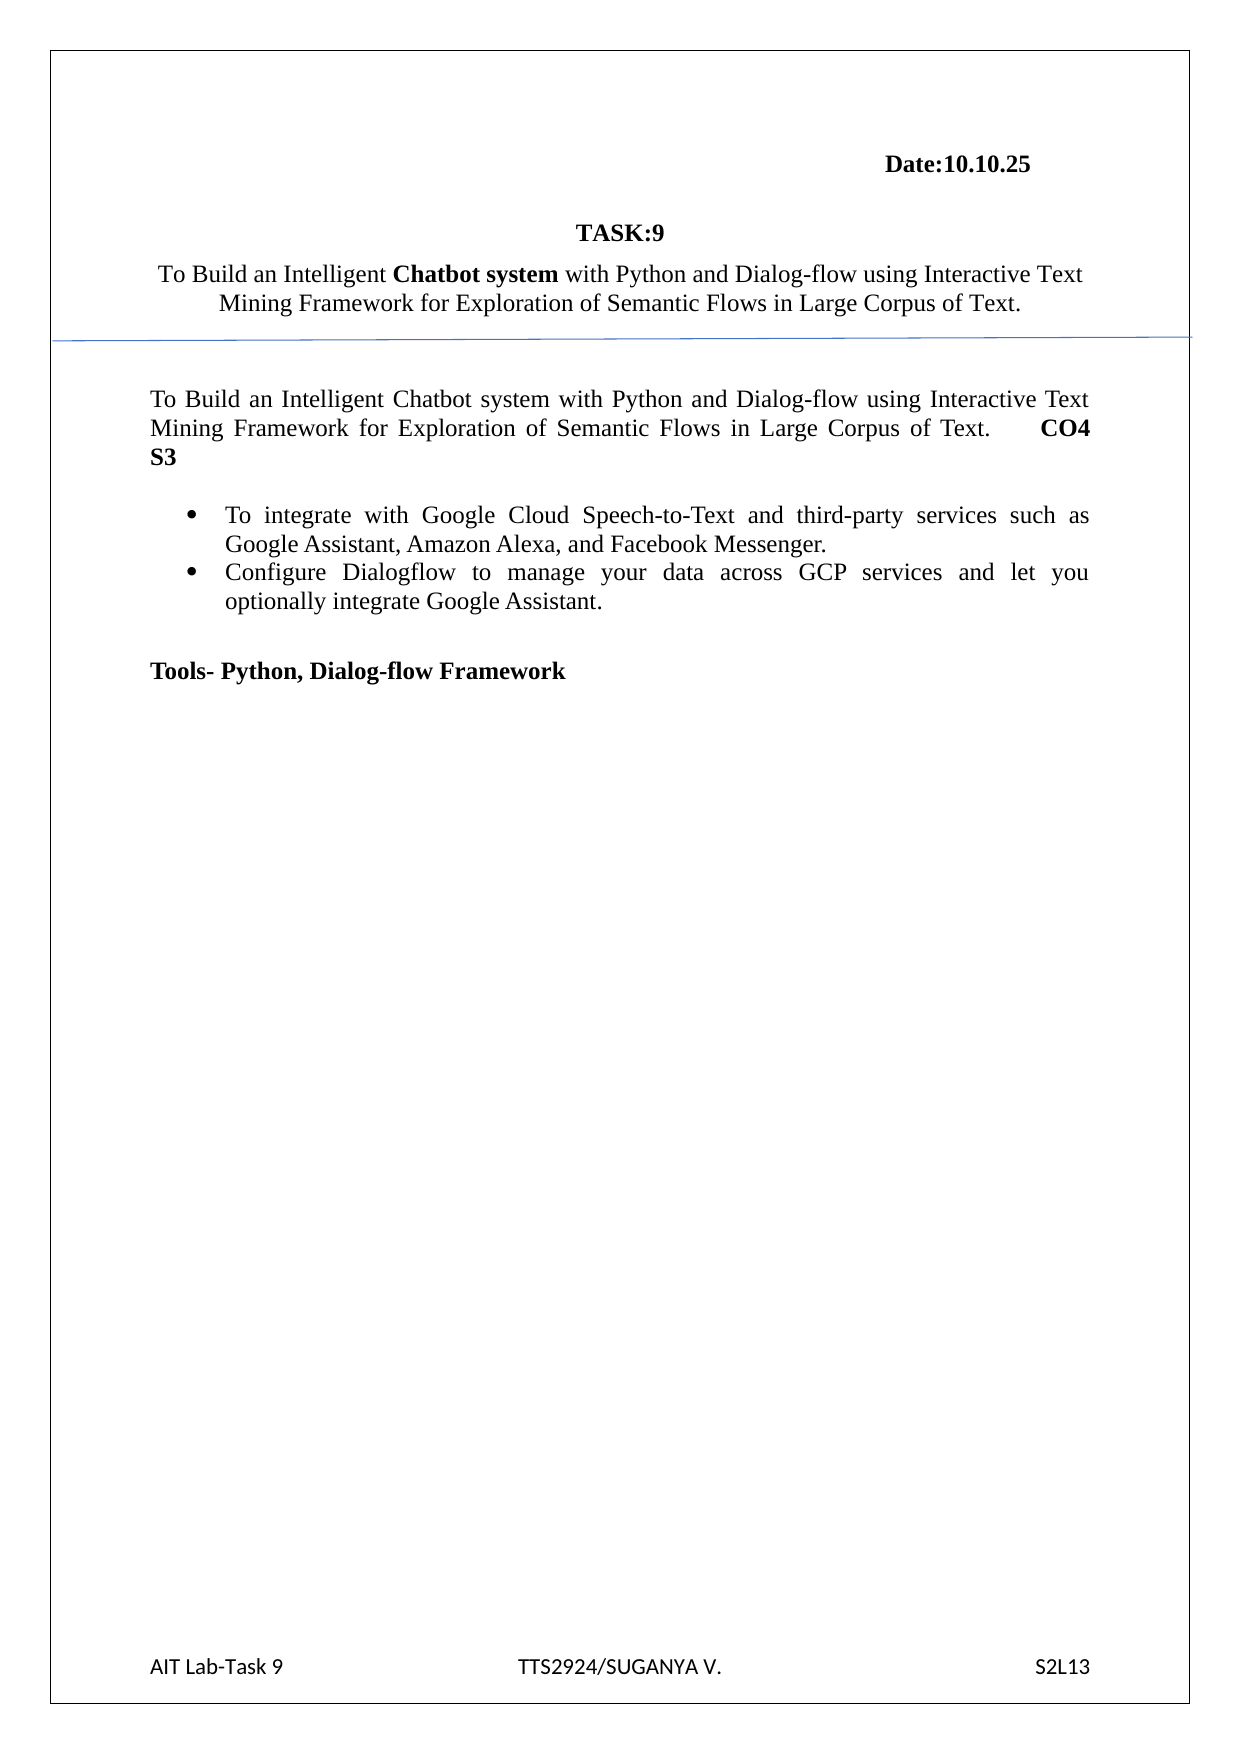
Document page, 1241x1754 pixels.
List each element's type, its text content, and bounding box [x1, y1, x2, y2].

text Date:10.10.25 [150, 150, 1090, 178]
text To Build an Intelligent Chatbot system with Python and Dialog-flow using Interactive Text Mining Framework for Exploration of Semantic Flows in Large Corpus of Text. CO4 S3 [150, 384, 1090, 471]
list Configure Dialogflow to manage your data across GCP services and let you optionally integrate Google Assistant. [187, 557, 1090, 615]
list To integrate with Google Cloud Speech-to-Text and third-party services such as Google Assistant, Amazon Alexa, and Facebook Messenger. [187, 500, 1090, 557]
text TASK:9 [150, 218, 1090, 247]
text Tools- Python, Dialog-flow Framework [150, 656, 1090, 685]
text To Build an Intelligent Chatbot system with Python and Dialog-flow using Interactive Text Mining Framework for Exploration of Semantic Flows in Large Corpus of Text. [150, 259, 1090, 317]
